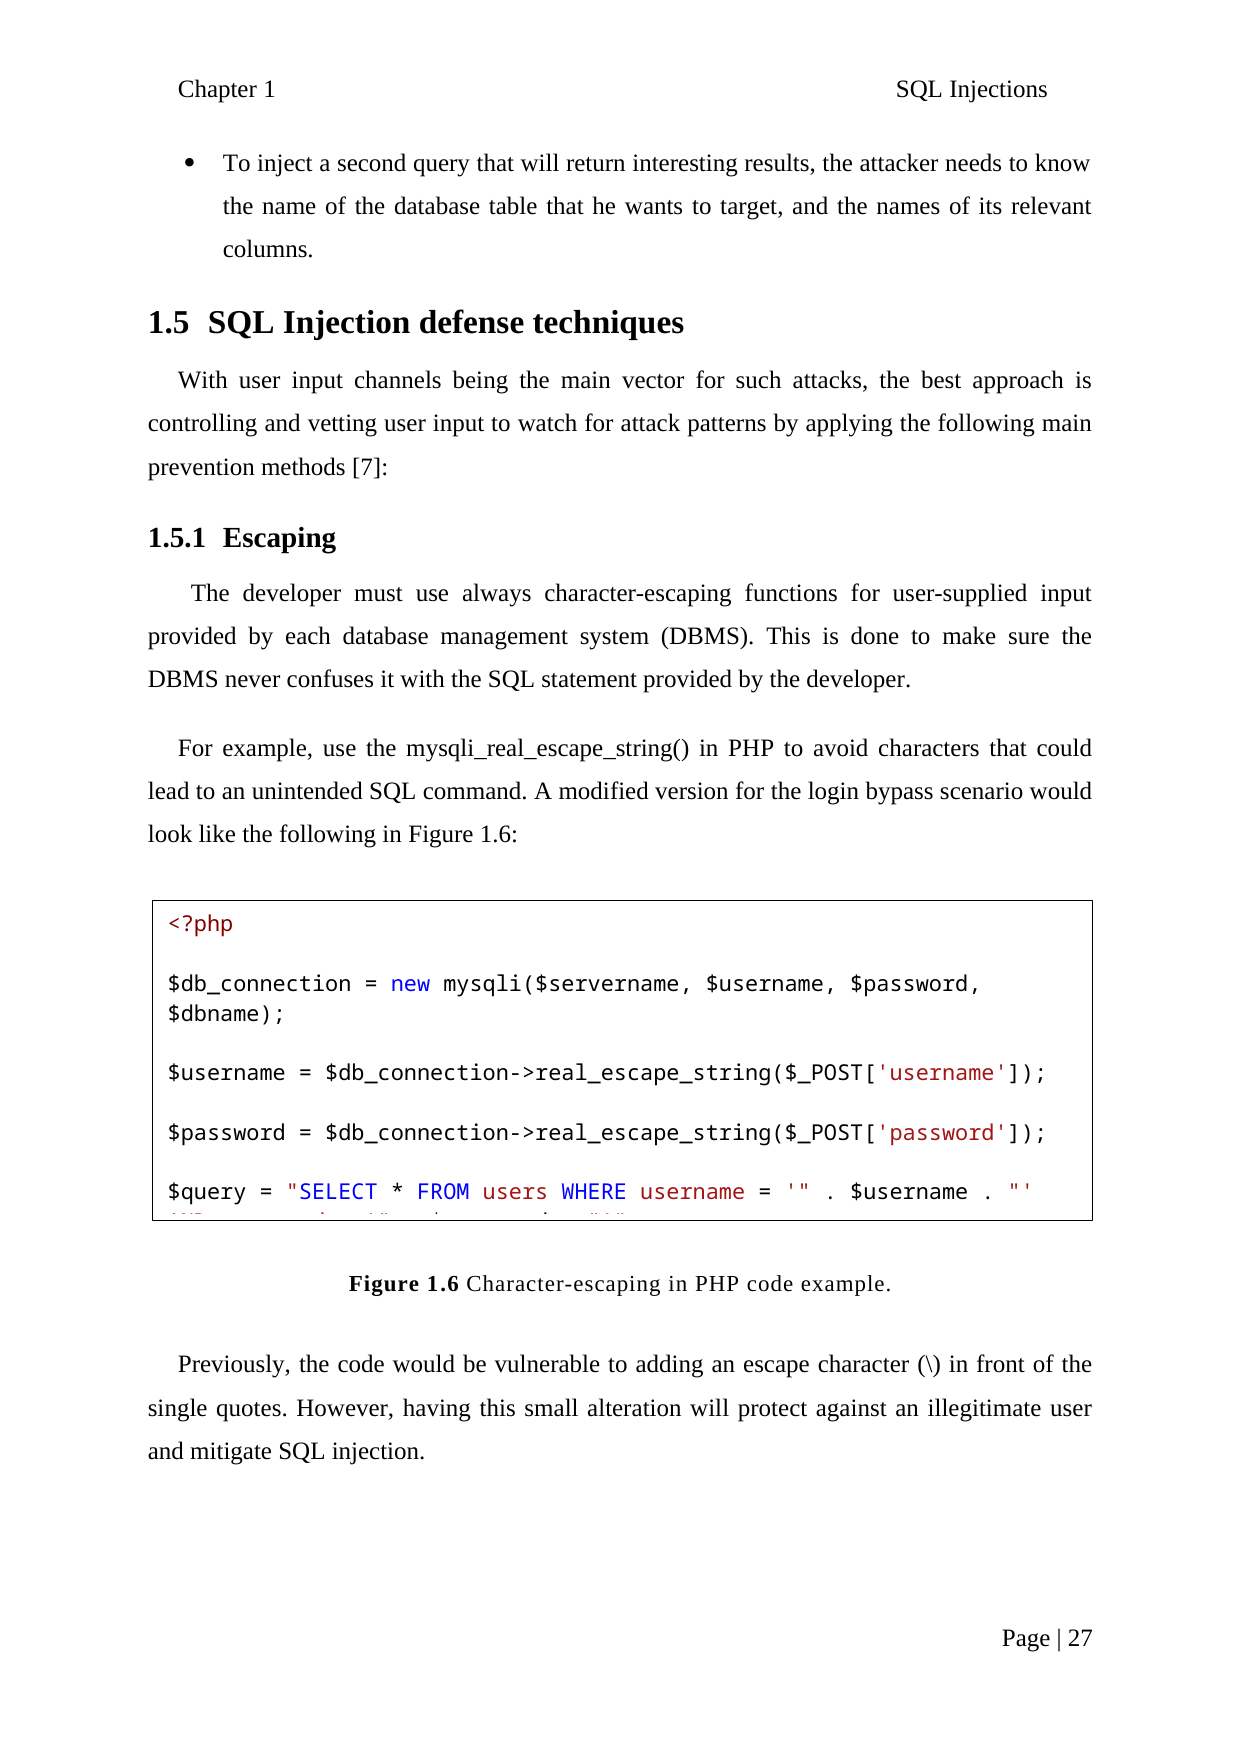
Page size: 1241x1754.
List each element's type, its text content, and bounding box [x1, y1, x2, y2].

subtitle SQL Injection defense techniques [148, 302, 1093, 340]
subtitle Escaping [148, 520, 1093, 553]
list To inject a second query that will return interesting results, the attacker needs to know the name of the database table that he wants to target, and the names of its relevant columns. [185, 148, 1093, 263]
text With user input channels being the main vector for such attacks, the best approach is controlling and vetting user input to watch for attack patterns by applying the following main prevention methods : [148, 365, 1093, 480]
text The developer must use always character-escaping functions for user-supplied input provided by each database management system (DBMS). This is done to make sure the DBMS never confuses it with the SQL statement provided by the developer. [148, 578, 1093, 693]
text Previously, the code would be vulnerable to adding an escape character (\) in front of the single quotes. However, having this small alteration will protect against an illegitimate user and mitigate SQL injection. [148, 1349, 1093, 1464]
text For example, use the mysqli_real_escape_string() in PHP to avoid characters that could lead to an unintended SQL command. A modified version for the login bypass scenario would look like the following in Figure ‎1.6: [148, 733, 1093, 848]
